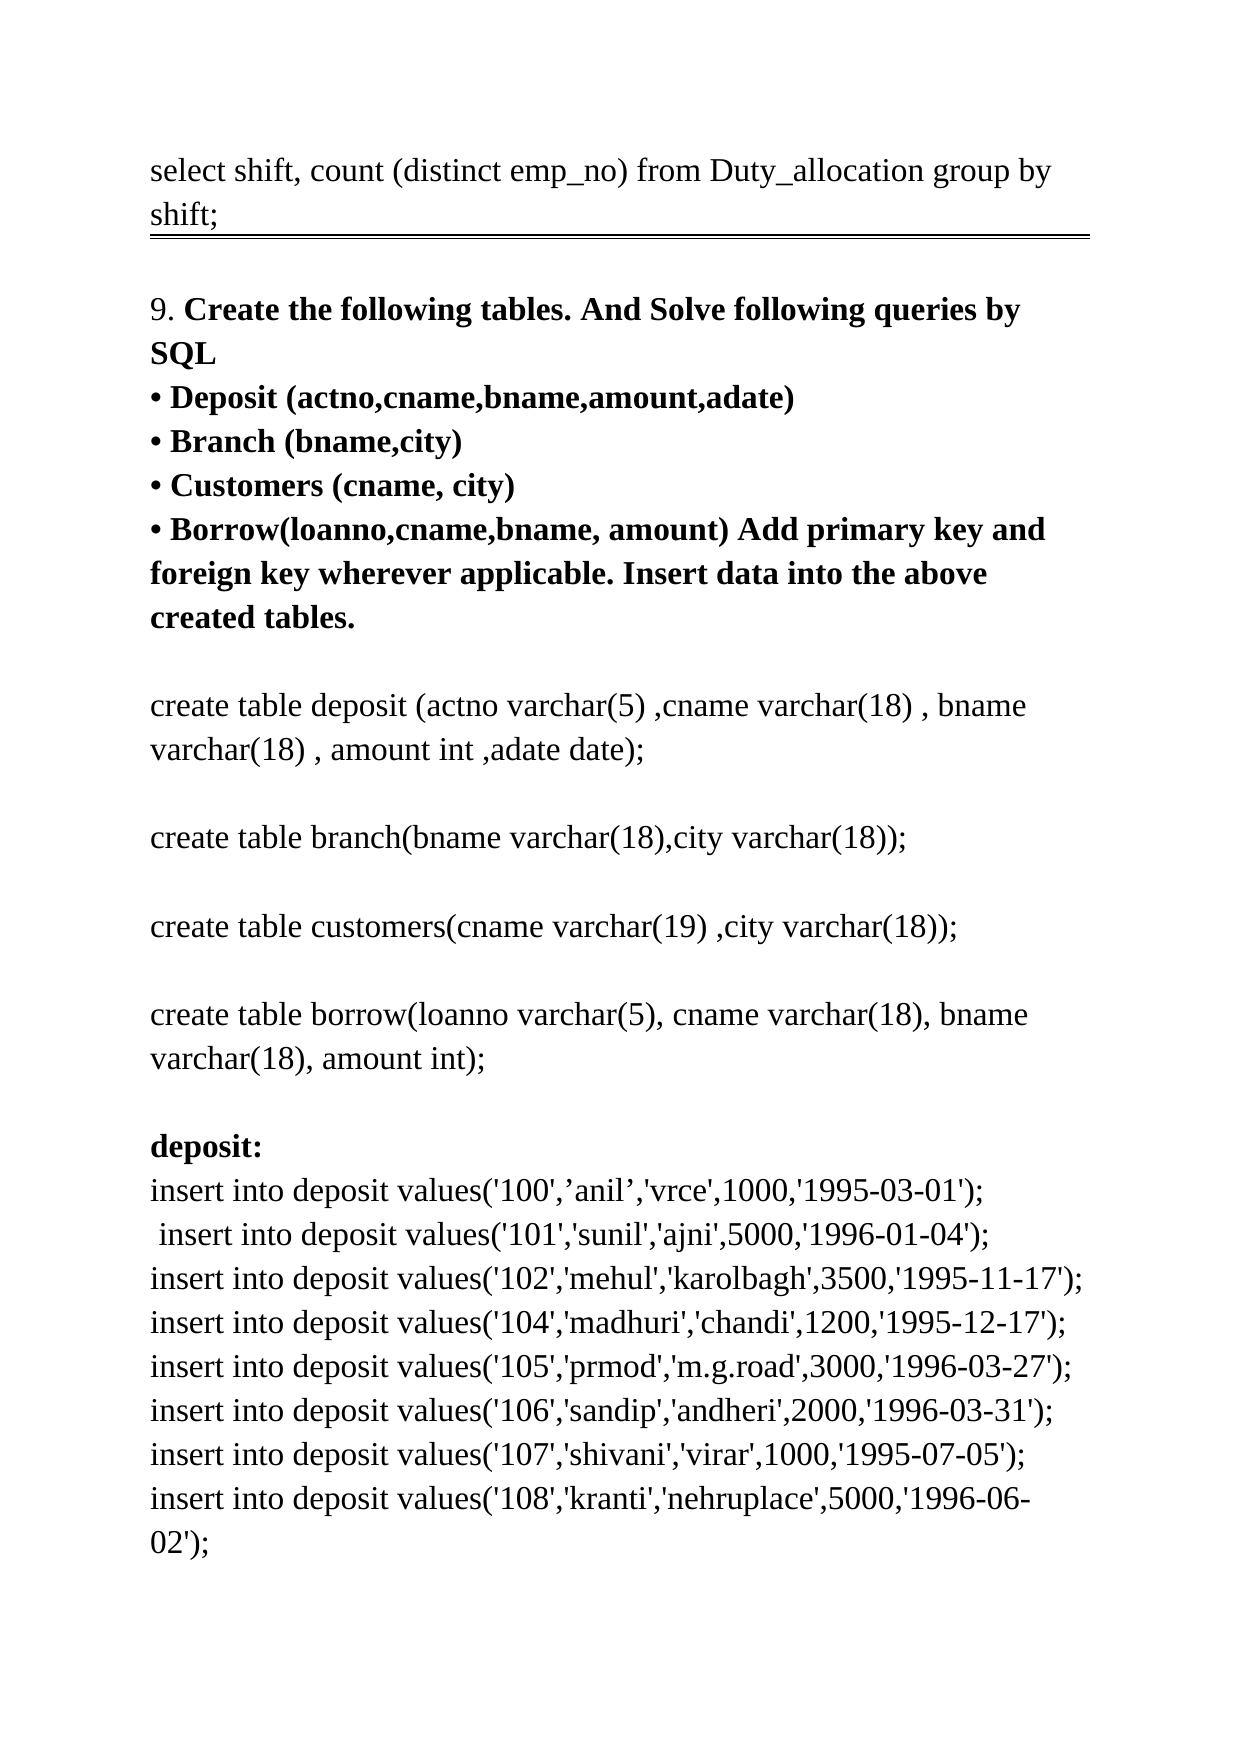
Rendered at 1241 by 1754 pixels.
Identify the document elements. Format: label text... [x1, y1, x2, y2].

text create table borrow(loanno varchar(5), cname varchar(18), bname varchar(18), amount int); [150, 994, 1090, 1076]
text create table branch(bname varchar(18),city varchar(18)); [150, 818, 1090, 856]
text • Customers (cname, city) [150, 465, 1090, 503]
text • Borrow(loanno,cname,bname, amount) Add primary key and foreign key wherever applicable. Insert data into the above created tables. [150, 509, 1090, 636]
text insert into deposit values('104','madhuri','chandi',1200,'1995-12-17'); [150, 1302, 1090, 1341]
text • Deposit (actno,cname,bname,amount,adate) [150, 377, 1090, 415]
text • Branch (bname,city) [150, 421, 1090, 459]
text select shift, count (distinct emp_no) from Duty_allocation group by shift; [150, 150, 1090, 234]
text insert into deposit values('102','mehul','karolbagh',3500,'1995-11-17'); [150, 1258, 1090, 1297]
text create table deposit (actno varchar(5) ,cname varchar(18) , bname varchar(18) , amount int ,adate date); [150, 686, 1090, 768]
text insert into deposit values('101','sunil','ajni',5000,'1996-01-04'); [150, 1214, 1090, 1253]
text create table customers(cname varchar(19) ,city varchar(18)); [150, 906, 1090, 944]
text insert into deposit values('106','sandip','andheri',2000,'1996-03-31'); [150, 1391, 1090, 1429]
text deposit: [150, 1126, 1090, 1164]
text insert into deposit values('105','prmod','m.g.road',3000,'1996-03-27'); [150, 1346, 1090, 1385]
text 9. Create the following tables. And Solve following queries by SQL [150, 289, 1090, 371]
text insert into deposit values('108','kranti','nehruplace',5000,'1996-06-02'); [150, 1479, 1090, 1561]
text insert into deposit values('107','shivani','virar',1000,'1995-07-05'); [150, 1434, 1090, 1473]
text insert into deposit values('100',’anil’,'vrce',1000,'1995-03-01'); [150, 1170, 1090, 1208]
